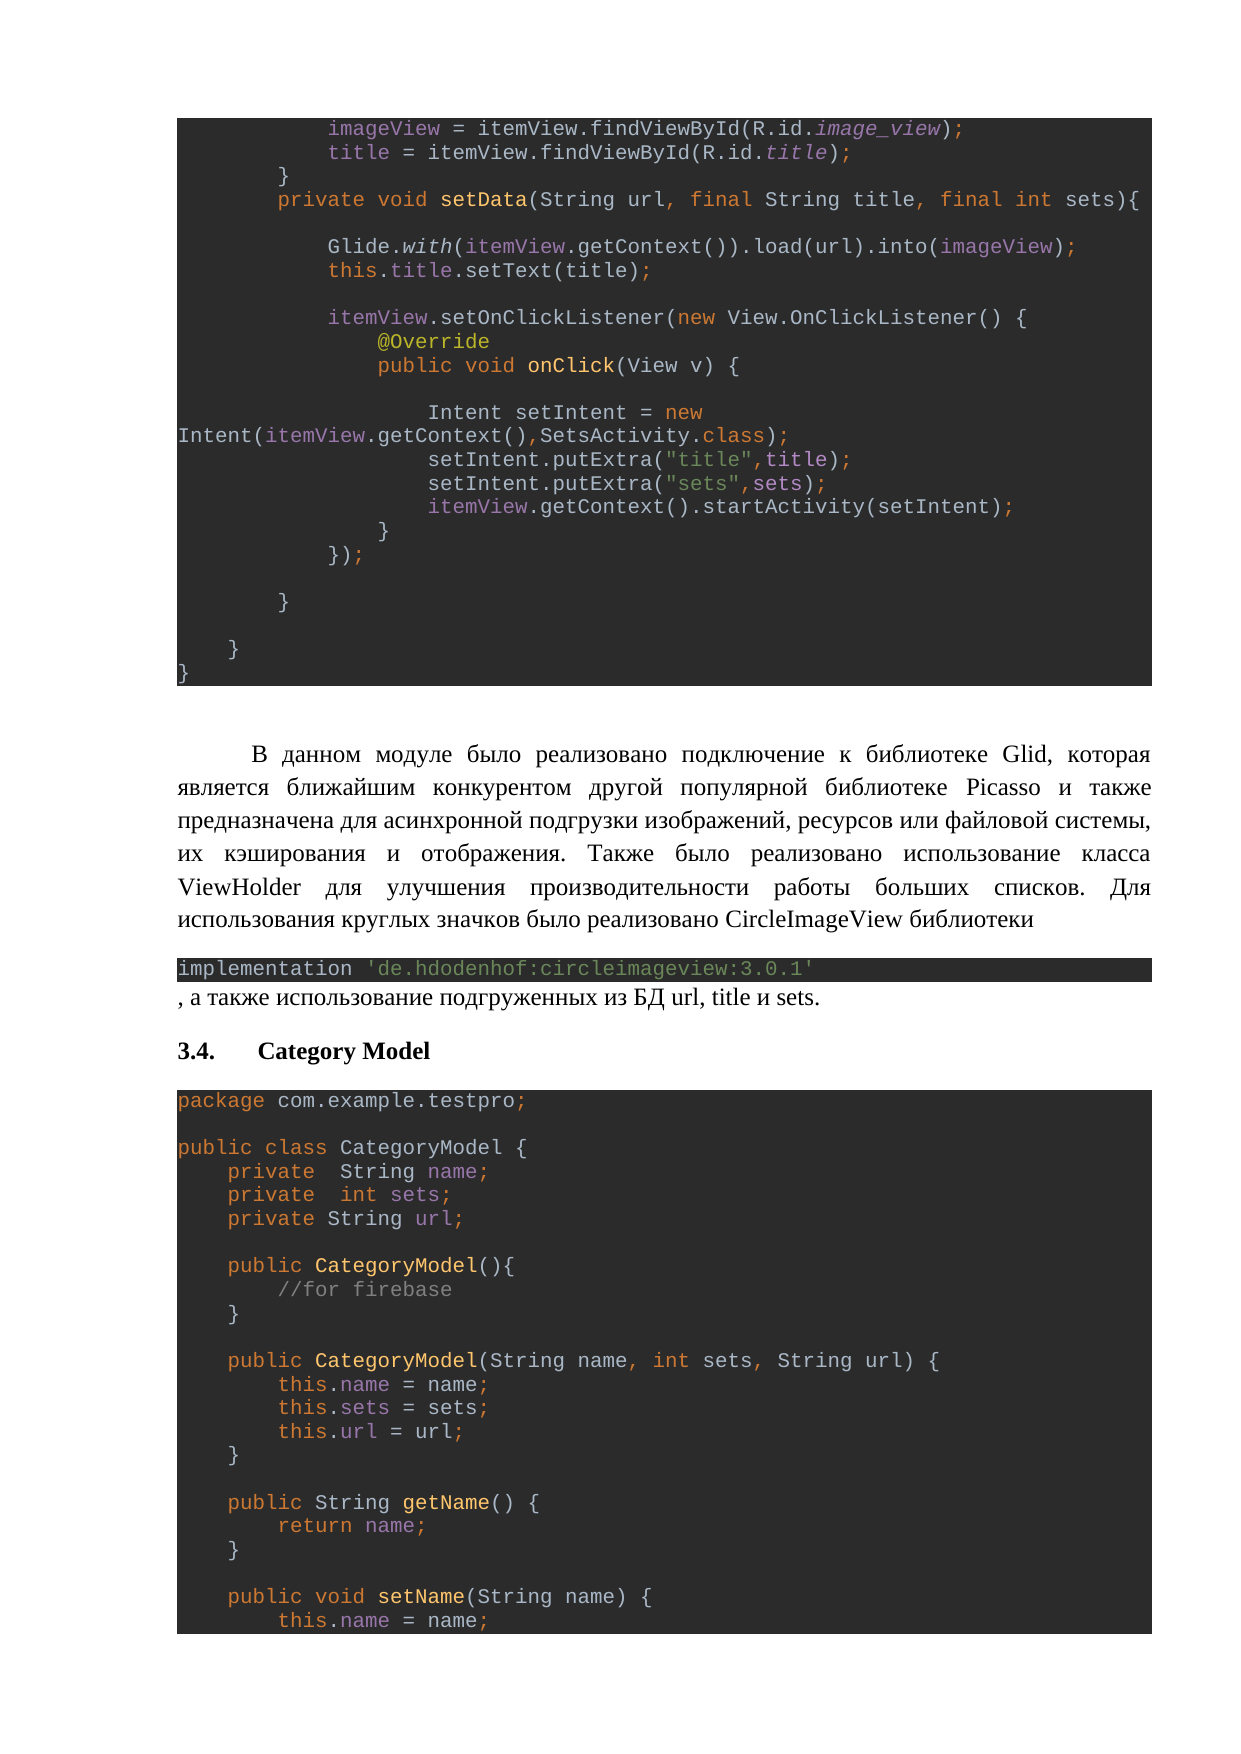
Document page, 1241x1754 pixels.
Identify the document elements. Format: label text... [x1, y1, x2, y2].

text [177, 1090, 1152, 1634]
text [177, 118, 1152, 686]
text В данном модуле было реализовано подключение к библиотеке Glid, которая является ближайшим конкурентом другой популярной библиотеке Picasso и также предназначена для асинхронной подгрузки изображений, ресурсов или файловой системы, их кэширования и отображения. Также было реализовано использование класса ViewHolder для улучшения производительности работы больших списков. Для использования круглых значков было реализовано CircleImageView библиотеки [177, 739, 1152, 933]
text implementation 'de.hdodenhof:circleimageview:3.0.1' [177, 958, 1152, 982]
text , а также использование подгруженных из БД url, title и sets. [177, 982, 1152, 1011]
list Category Model [177, 1036, 1152, 1065]
